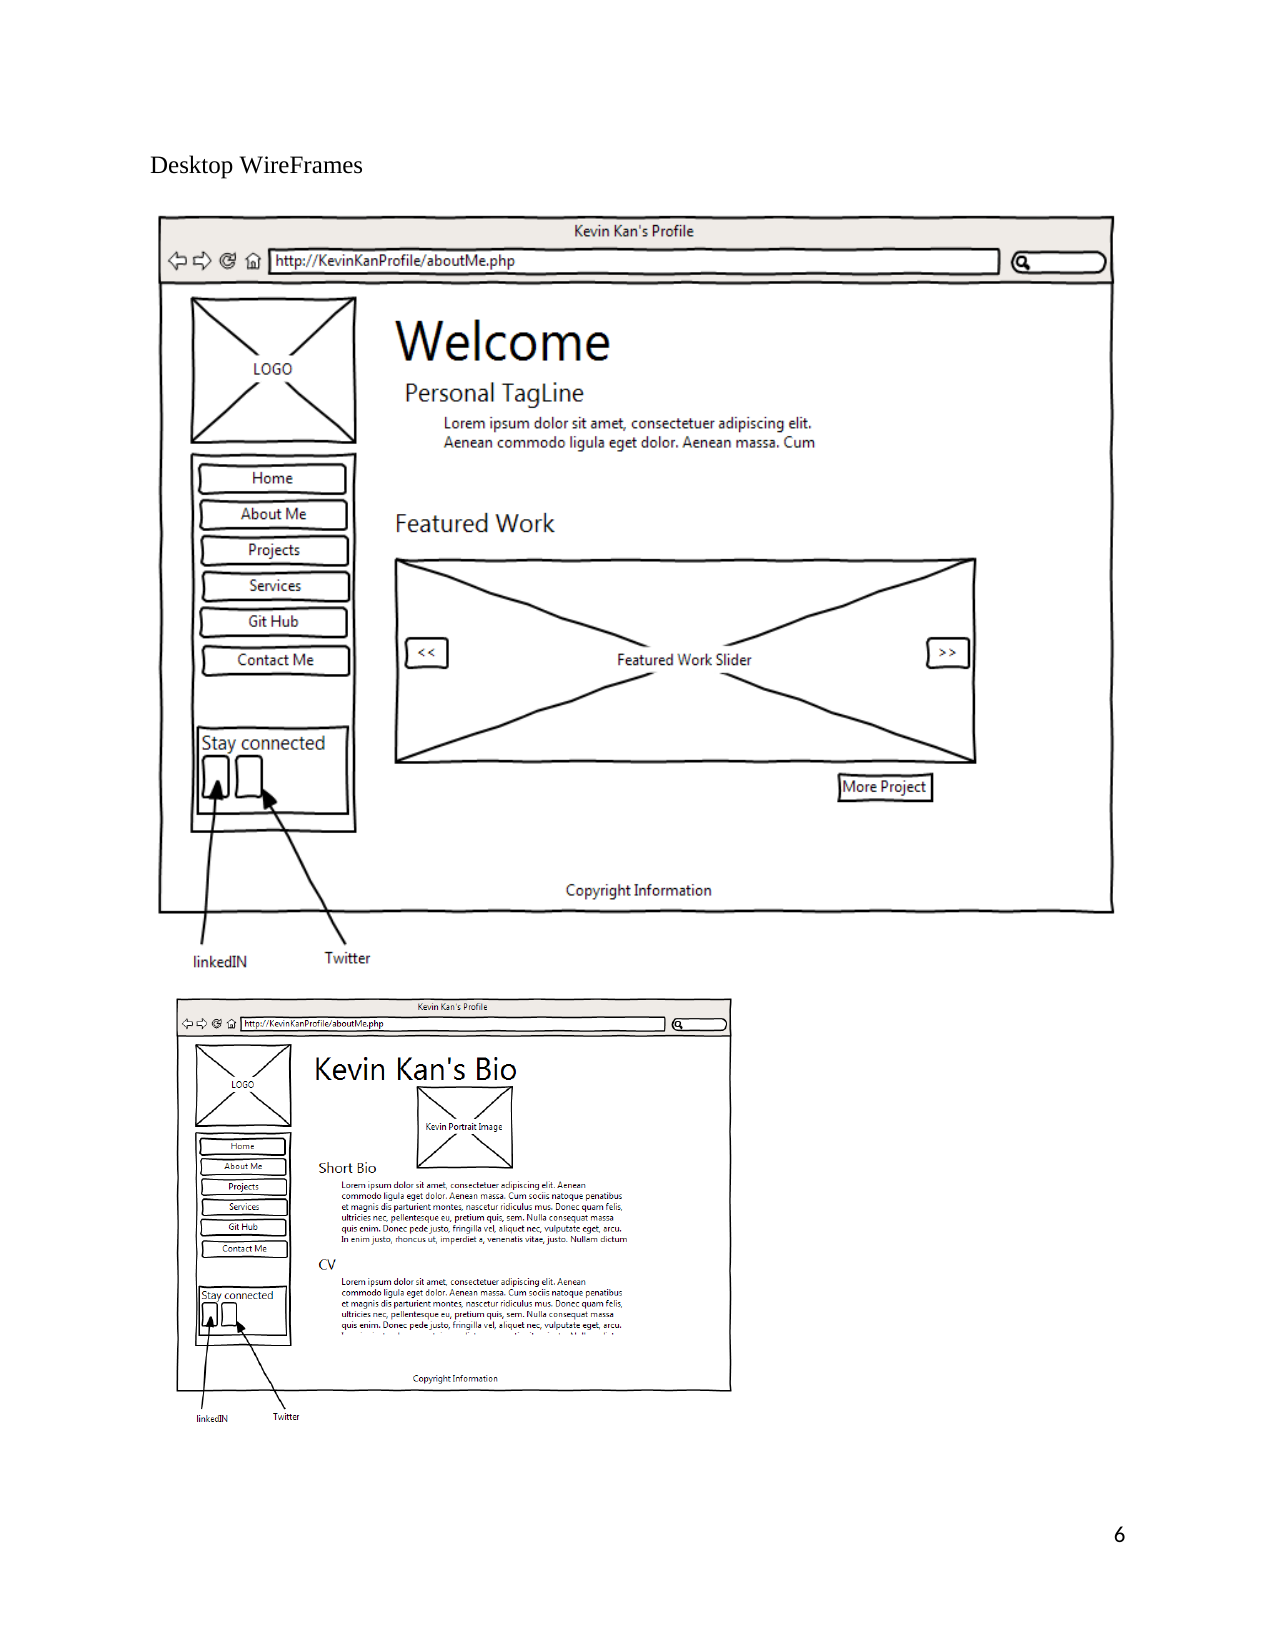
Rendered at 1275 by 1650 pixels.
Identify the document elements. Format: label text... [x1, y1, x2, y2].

picture [150, 203, 1138, 1434]
text Desktop WireFrames [150, 150, 1125, 179]
